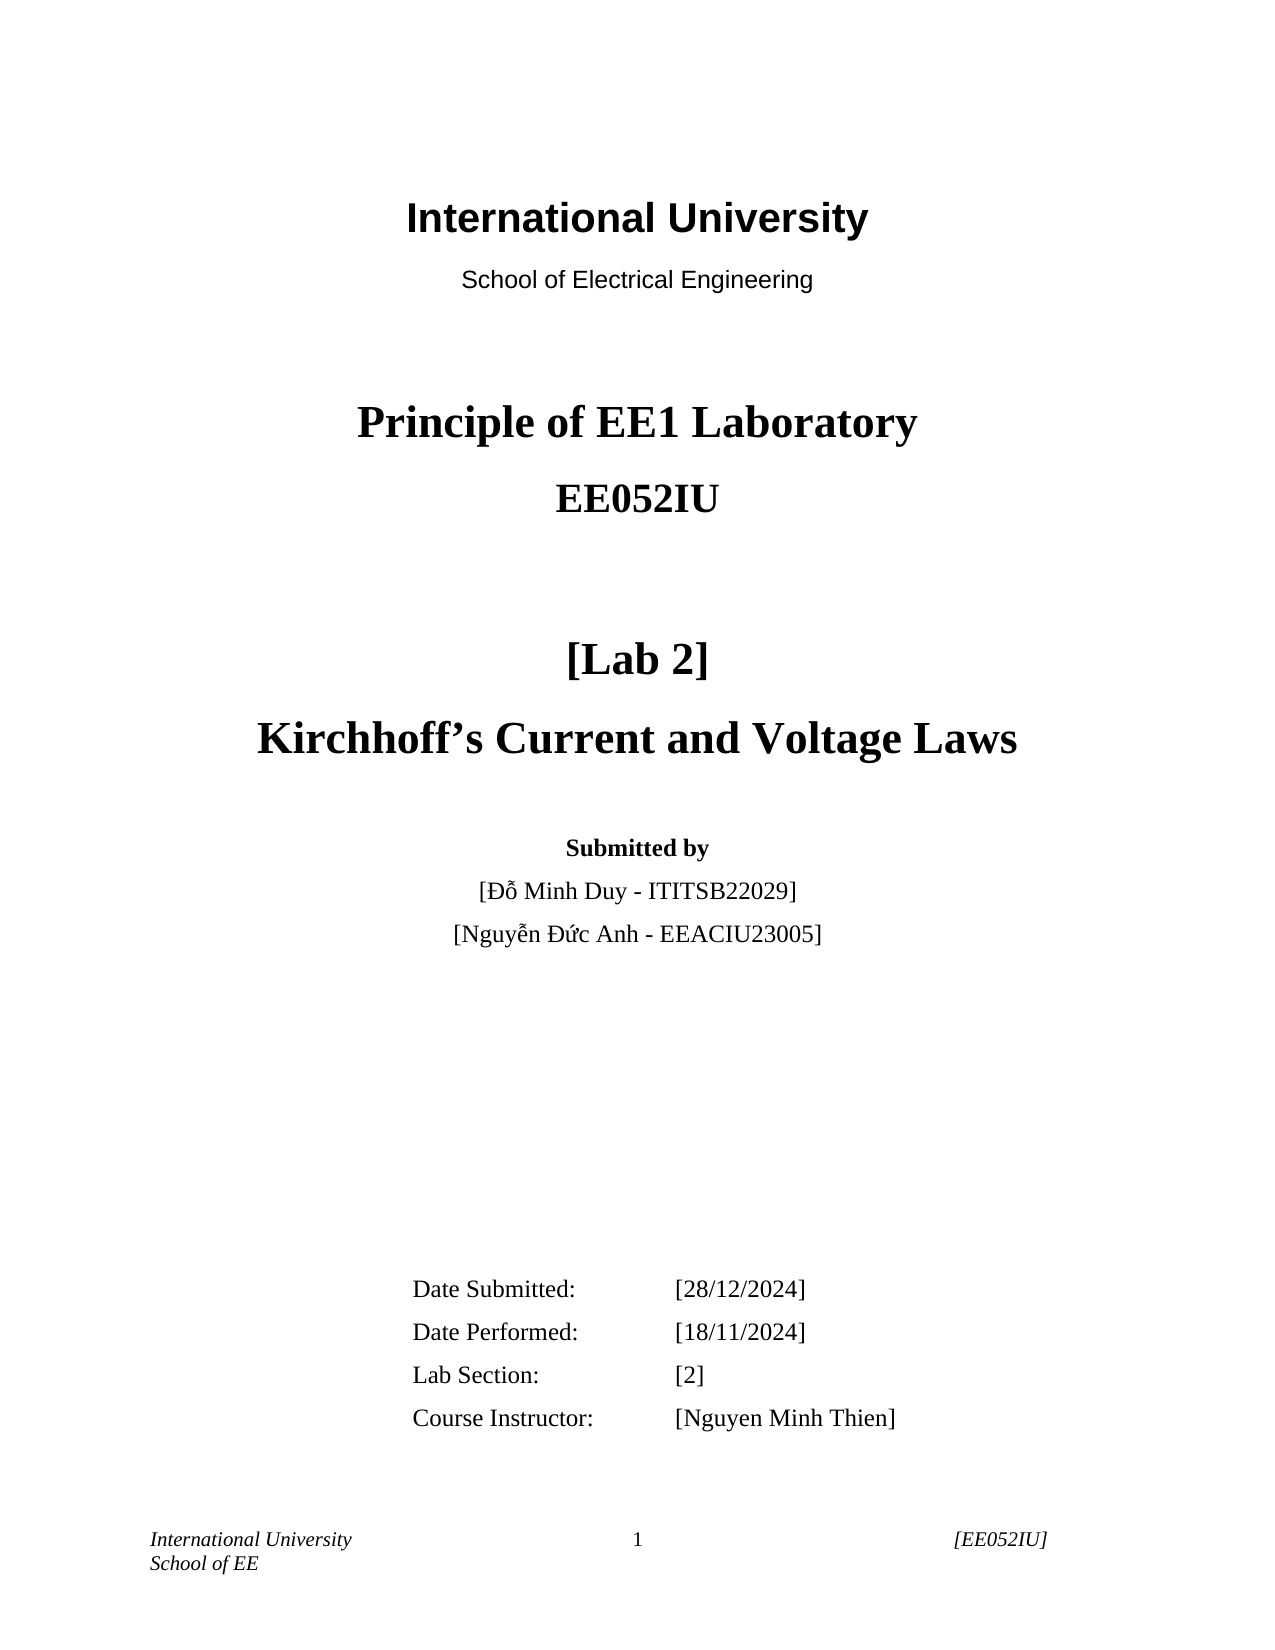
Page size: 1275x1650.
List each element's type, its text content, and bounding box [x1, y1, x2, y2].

text School of Electrical Engineering [150, 265, 1125, 294]
text Date Performed: [18/11/2024] [150, 1317, 1125, 1346]
text Lab Section: [2] [150, 1360, 1125, 1389]
text International University [150, 193, 1125, 241]
text [Nguyễn Đức Anh - EEACIU23005] [150, 919, 1125, 948]
text Date Submitted: [28/12/2024] [150, 1274, 1125, 1302]
text Submitted by [150, 833, 1125, 862]
text [Đỗ Minh Duy - ITITSB22029] [150, 876, 1125, 905]
text EE052IU [150, 473, 1125, 521]
text Principle of EE1 Laboratory [150, 394, 1125, 447]
text Kirchhoff’s Current and Voltage Laws [150, 711, 1125, 763]
text Course Instructor: [Nguyen Minh Thien] [150, 1403, 1125, 1432]
text [Lab 2] [150, 632, 1125, 684]
